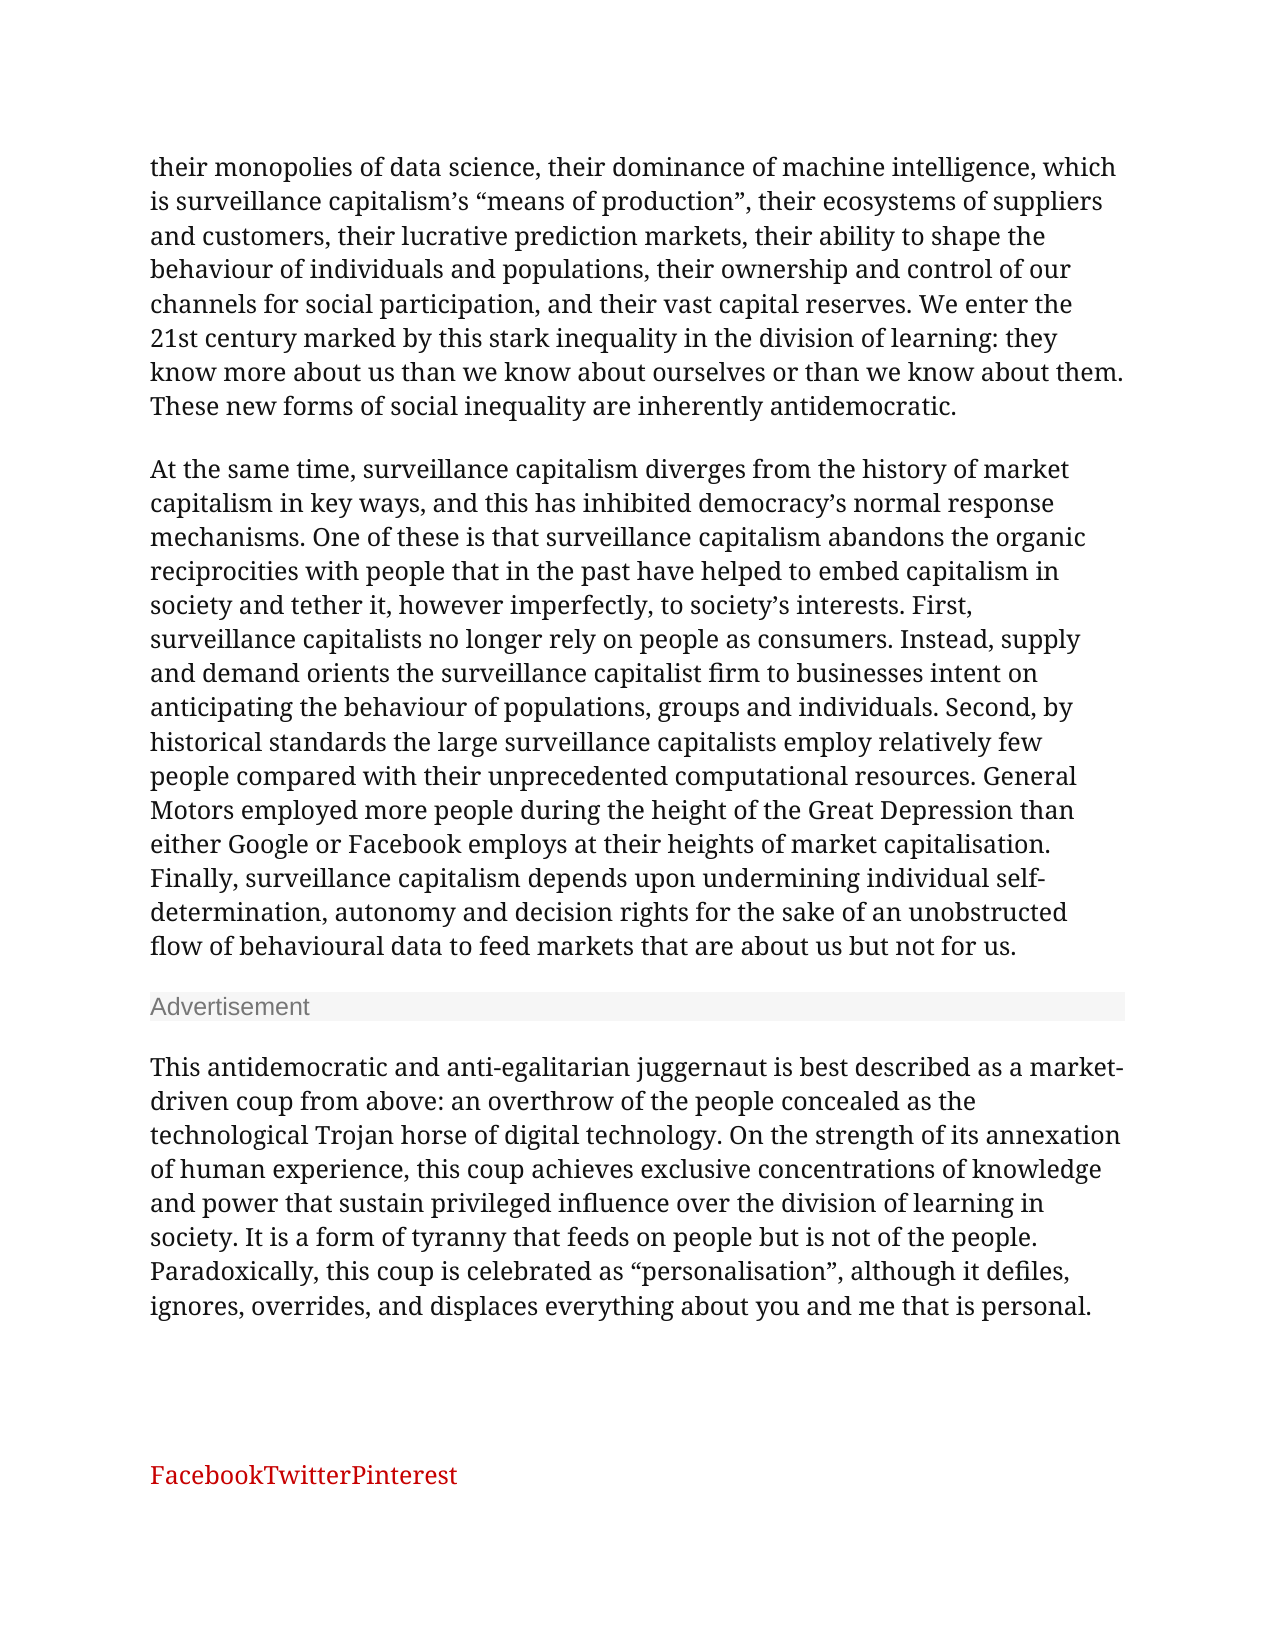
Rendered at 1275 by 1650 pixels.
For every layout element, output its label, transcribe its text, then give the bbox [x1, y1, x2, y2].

text Advertisement [150, 992, 1125, 1021]
text At the same time, surveillance capitalism diverges from the history of market capitalism in key ways, and this has inhibited democracy’s normal response mechanisms. One of these is that surveillance capitalism abandons the organic reciprocities with people that in the past have helped to embed capitalism in society and tether it, however imperfectly, to society’s interests. First, surveillance capitalists no longer rely on people as consumers. Instead, supply and demand orients the surveillance capitalist firm to businesses intent on anticipating the behaviour of populations, groups and individuals. Second, by historical standards the large surveillance capitalists employ relatively few people compared with their unprecedented computational resources. General Motors employed more people during the height of the Great Depression than either Google or Facebook employs at their heights of market capitalisation. Finally, surveillance capitalism depends upon undermining individual self-determination, autonomy and decision rights for the sake of an unobstructed flow of behavioural data to feed markets that are about us but not for us. [150, 452, 1125, 963]
text This antidemocratic and anti-egalitarian juggernaut is best described as a market-driven coup from above: an overthrow of the people concealed as the technological Trojan horse of digital technology. On the strength of its annexation of human experience, this coup achieves exclusive concentrations of knowledge and power that sustain privileged influence over the division of learning in society. It is a form of tyranny that feeds on people but is not of the people. Paradoxically, this coup is celebrated as “personalisation”, although it defiles, ignores, overrides, and displaces everything about you and me that is personal. [150, 1050, 1125, 1322]
text FacebookTwitterPinterest [150, 1457, 1125, 1492]
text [150, 150, 1125, 422]
